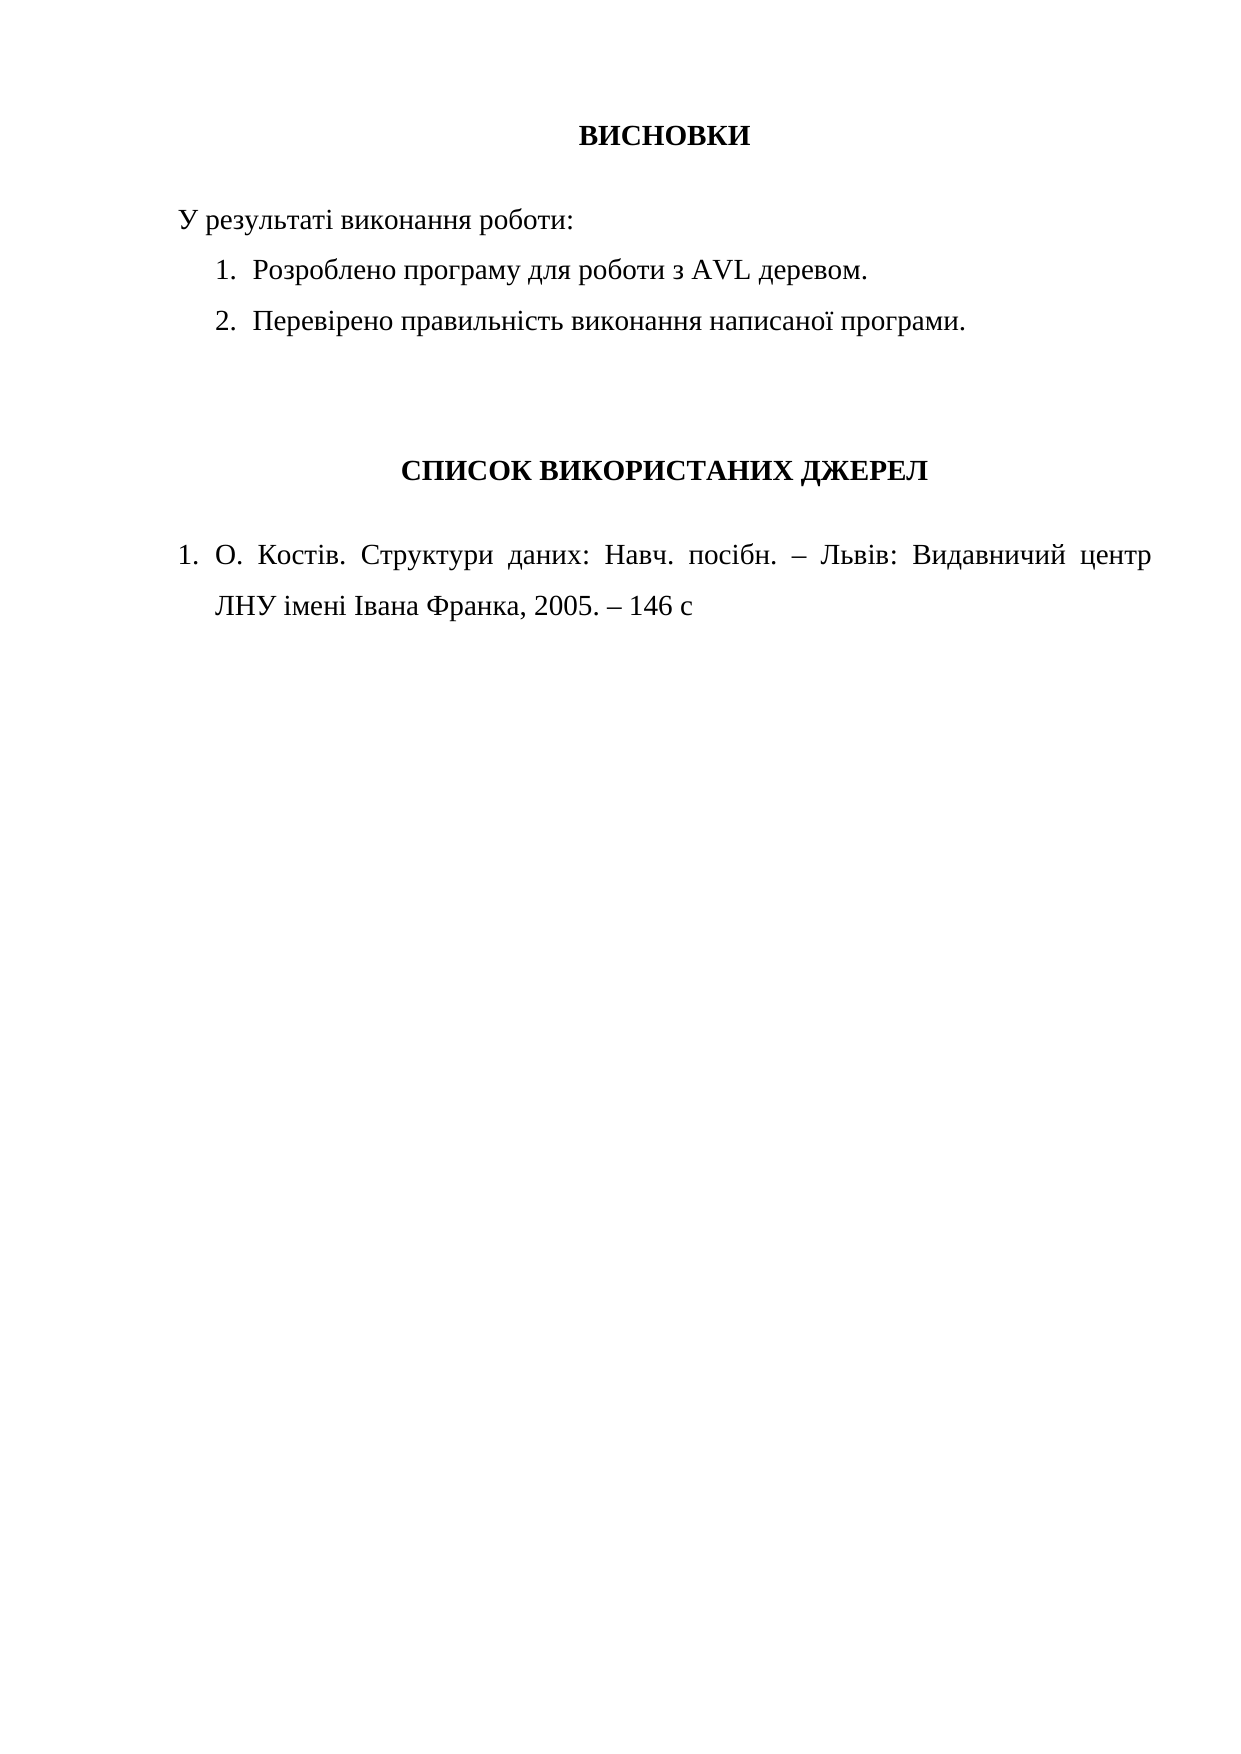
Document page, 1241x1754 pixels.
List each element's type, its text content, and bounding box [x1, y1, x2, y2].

text У результаті виконання роботи: [177, 202, 1152, 236]
list Розроблено програму для роботи з AVL деревом. [215, 252, 1152, 286]
list О. Костів. Структури даних: Навч. посібн. – Львів: Видавничий центр ЛНУ імені Івана Франка, 2005. – 146 с [177, 537, 1152, 621]
subtitle ВИСНОВКИ [177, 118, 1152, 152]
list Перевірено правильність виконання написаної програми. [215, 303, 1152, 336]
subtitle СПИСОК ВИКОРИСТАНИХ ДЖЕРЕЛ [177, 453, 1152, 487]
